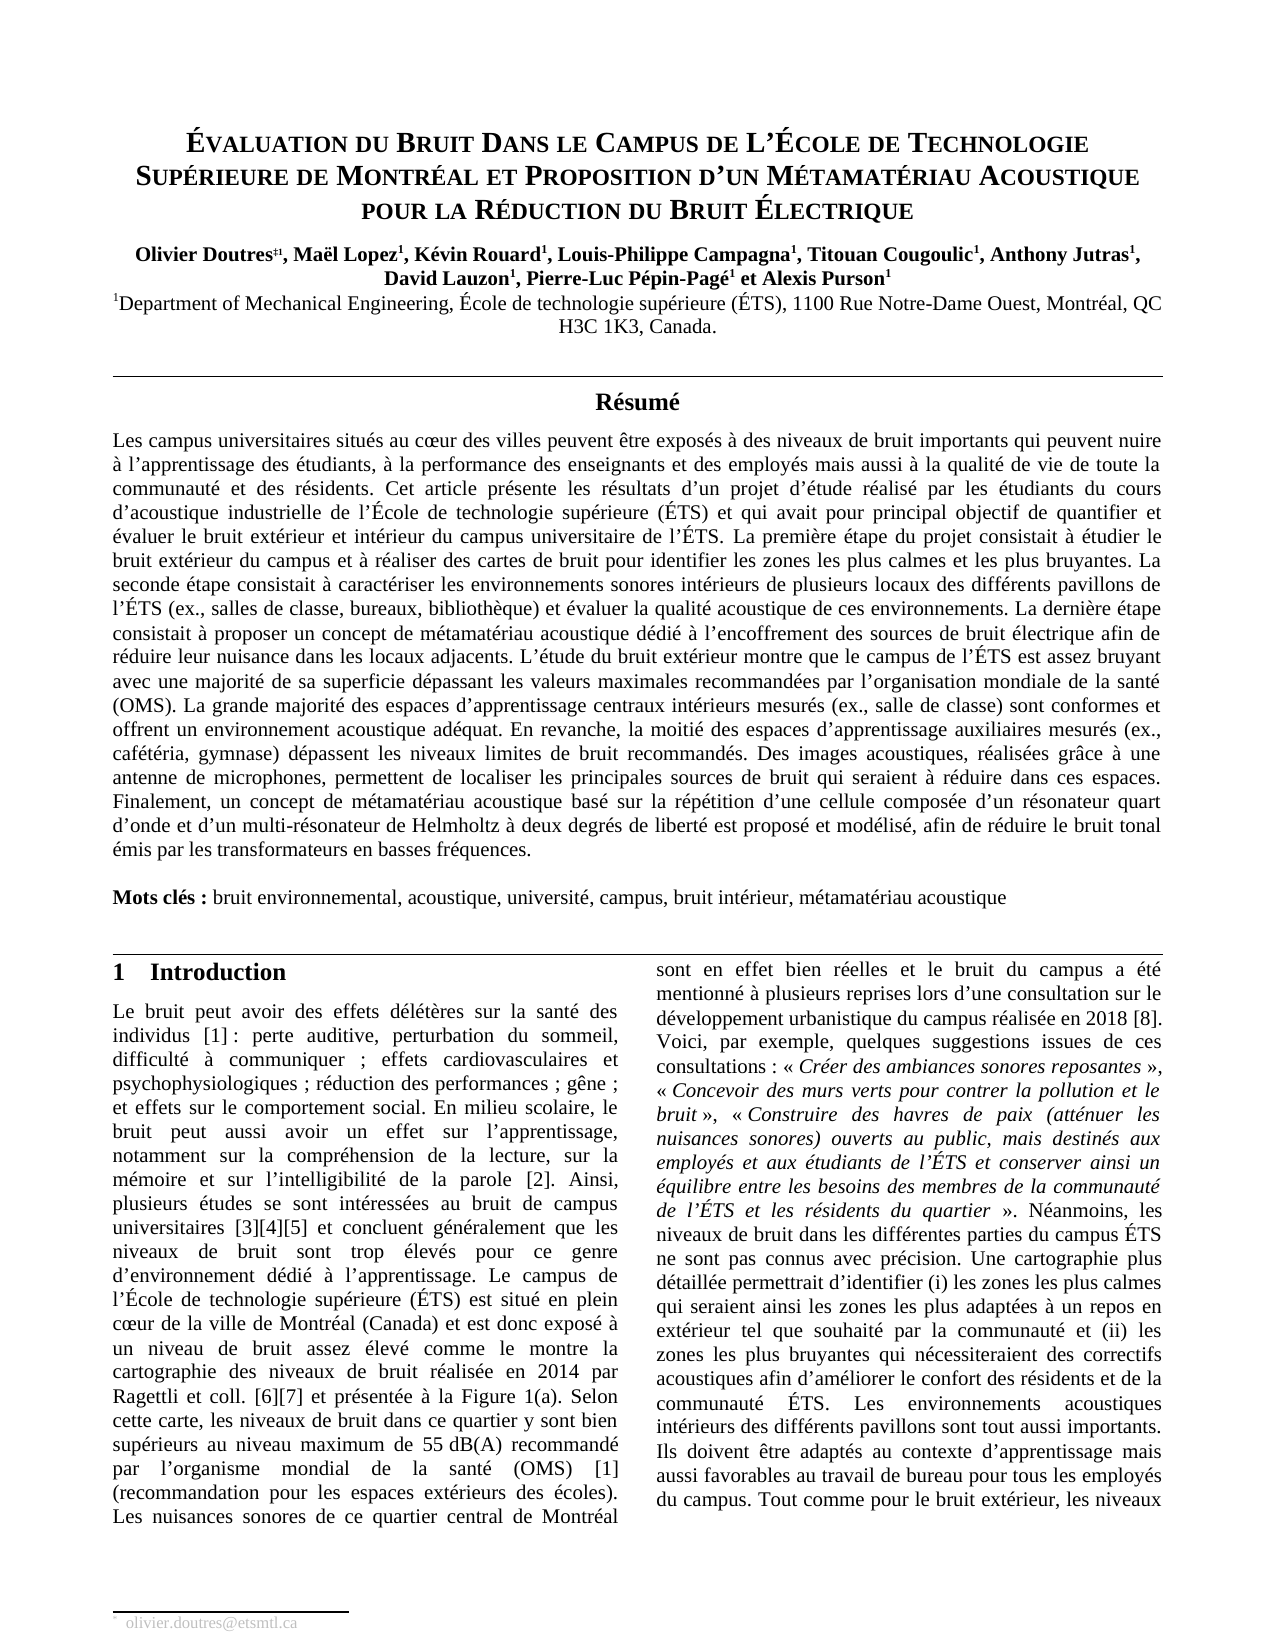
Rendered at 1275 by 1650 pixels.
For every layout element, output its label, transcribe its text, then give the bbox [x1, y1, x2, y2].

text Introduction [112, 957, 619, 986]
text Résumé [112, 387, 1162, 415]
text Évaluation du Bruit Dans le Campus de L’École de Technologie Supérieure de Montréal et Proposition d’un Métamatériau Acoustique pour la Réduction du Bruit Électrique [112, 125, 1162, 226]
text Les campus universitaires situés au cœur des villes peuvent être exposés à des niveaux de bruit importants qui peuvent nuire à l’apprentissage des étudiants, à la performance des enseignants et des employés mais aussi à la qualité de vie de toute la communauté et des résidents. Cet article présente les résultats d’un projet d’étude réalisé par les étudiants du cours d’acoustique industrielle de l’École de technologie supérieure (ÉTS) et qui avait pour principal objectif de quantifier et évaluer le bruit extérieur et intérieur du campus universitaire de l’ÉTS. La première étape du projet consistait à étudier le bruit extérieur du campus et à réaliser des cartes de bruit pour identifier les zones les plus calmes et les plus bruyantes. La seconde étape consistait à caractériser les environnements sonores intérieurs de plusieurs locaux des différents pavillons de l’ÉTS (ex., salles de classe, bureaux, bibliothèque) et évaluer la qualité acoustique de ces environnements. La dernière étape consistait à proposer un concept de métamatériau acoustique dédié à l’encoffrement des sources de bruit électrique afin de réduire leur nuisance dans les locaux adjacents. L’étude du bruit extérieur montre que le campus de l’ÉTS est assez bruyant avec une majorité de sa superficie dépassant les valeurs maximales recommandées par l’organisation mondiale de la santé (OMS). La grande majorité des espaces d’apprentissage centraux intérieurs mesurés (ex., salle de classe) sont conformes et offrent un environnement acoustique adéquat. En revanche, la moitié des espaces d’apprentissage auxiliaires mesurés (ex., cafétéria, gymnase) dépassent les niveaux limites de bruit recommandés. Des images acoustiques, réalisées grâce à une antenne de microphones, permettent de localiser les principales sources de bruit qui seraient à réduire dans ces espaces. Finalement, un concept de métamatériau acoustique basé sur la répétition d’une cellule composée d’un résonateur quart d’onde et d’un multi-résonateur de Helmholtz à deux degrés de liberté est proposé et modélisé, afin de réduire le bruit tonal émis par les transformateurs en basses fréquences. [112, 428, 1162, 861]
text 1Department of Mechanical Engineering, École de technologie supérieure (ÉTS), 1100 Rue Notre-Dame Ouest, Montréal, QC H3C 1K3, Canada. [112, 290, 1162, 338]
text Olivier Doutres‡1, Maël Lopez1, Kévin Rouard1, Louis-Philippe Campagna1, Titouan Cougoulic1, Anthony Jutras1, David Lauzon1, Pierre-Luc Pépin-Pagé1 et Alexis Purson1 [112, 242, 1162, 290]
text Mots clés : bruit environnemental, acoustique, université, campus, bruit intérieur, métamatériau acoustique [112, 885, 1162, 909]
